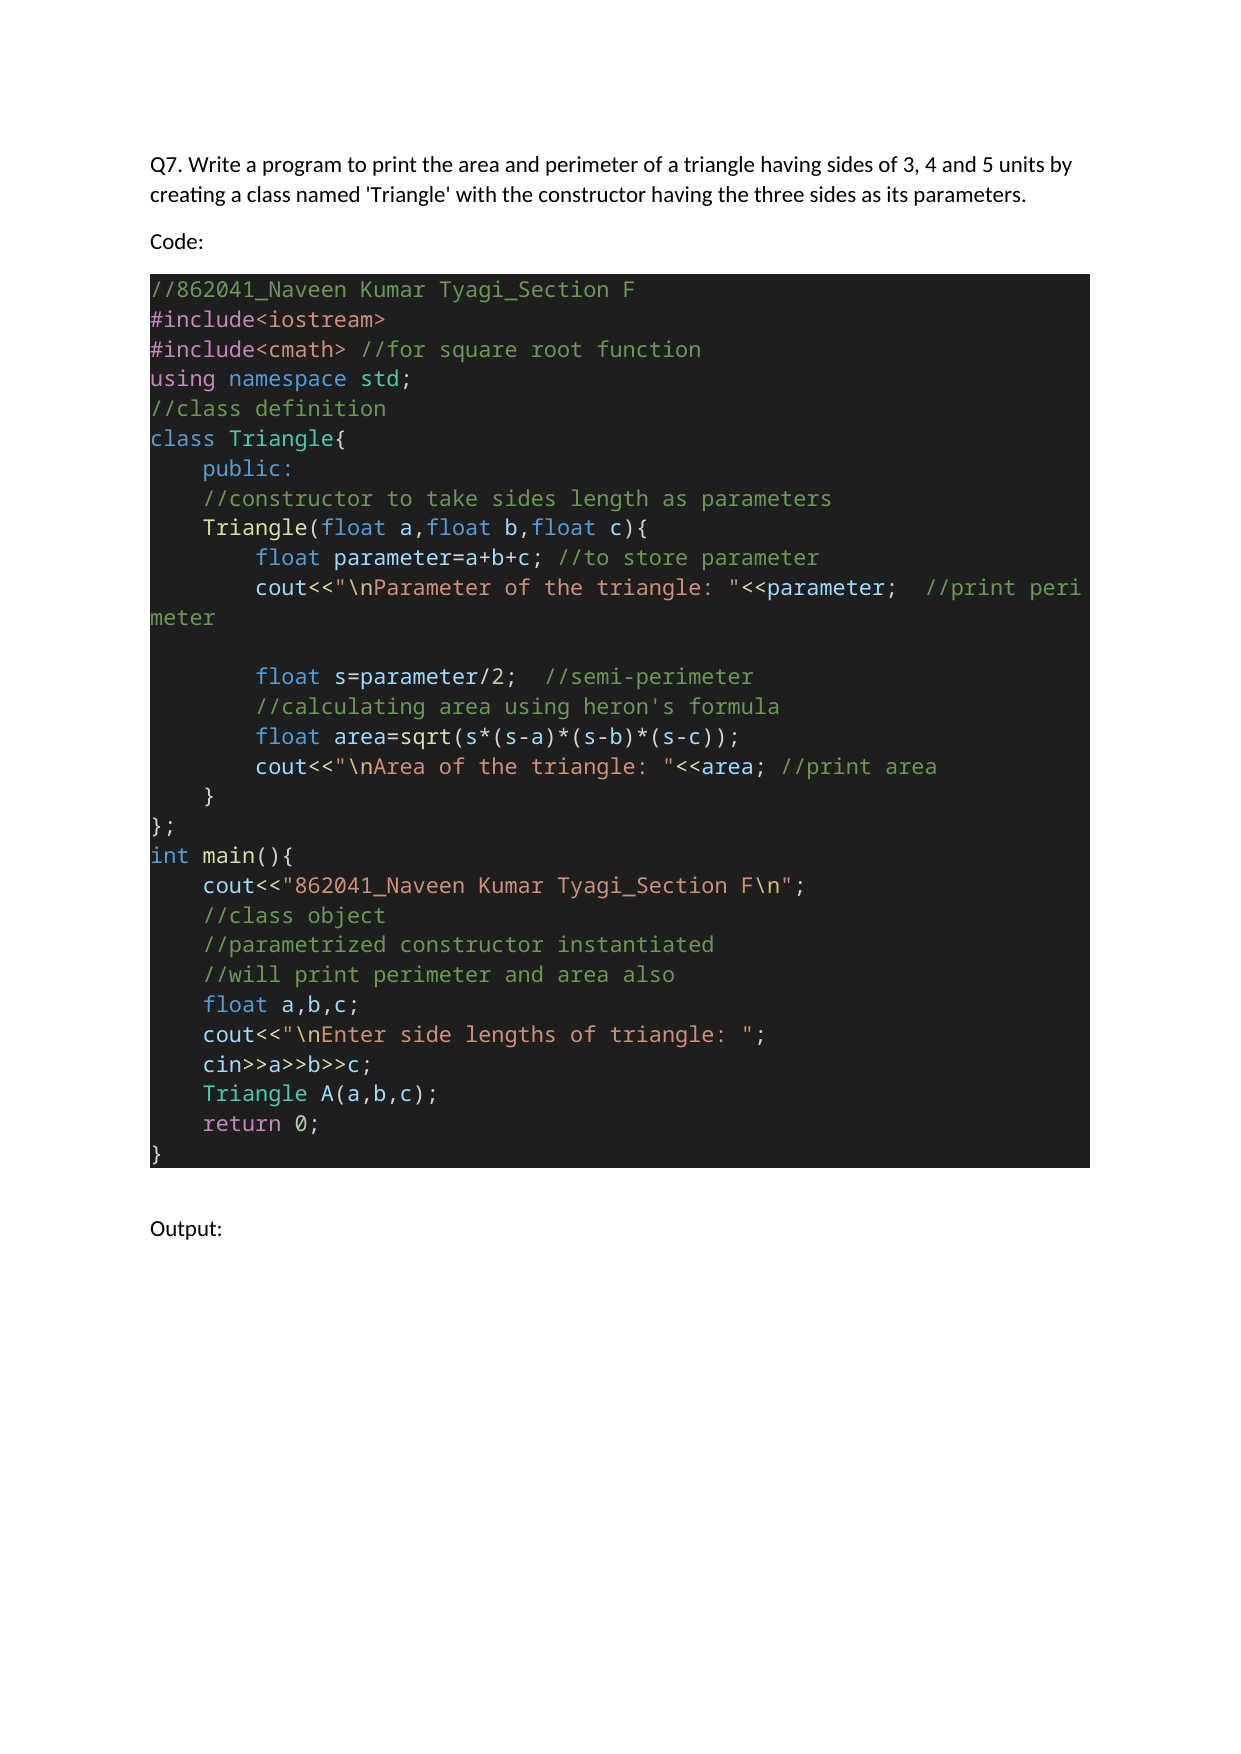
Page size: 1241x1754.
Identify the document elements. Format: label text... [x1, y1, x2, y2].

text Triangle(float a,float b,float c){ [150, 512, 1090, 542]
text cin>>a>>b>>c; [150, 1048, 1090, 1078]
text float area=sqrt(s*(s-a)*(s-b)*(s-c)); [150, 721, 1090, 751]
text cout<<"\nEnter side lengths of triangle: "; [150, 1019, 1090, 1048]
text cout<<"\nArea of the triangle: "<<area; //print area [150, 751, 1090, 780]
text return 0; [150, 1108, 1090, 1138]
text float s=parameter/2; //semi-perimeter [150, 661, 1090, 691]
text } [150, 1138, 1090, 1168]
text }; [150, 810, 1090, 840]
text using namespace std; [150, 363, 1090, 393]
text //will print perimeter and area also [150, 959, 1090, 989]
text //calculating area using heron's formula [150, 691, 1090, 721]
text } [150, 780, 1090, 810]
text cout<<"862041_Naveen Kumar Tyagi_Section F\n"; [150, 870, 1090, 899]
text //class object [150, 899, 1090, 929]
text int main(){ [150, 840, 1090, 870]
text Triangle A(a,b,c); [150, 1078, 1090, 1108]
text class Triangle{ [150, 423, 1090, 453]
text //parametrized constructor instantiated [150, 929, 1090, 959]
text //class definition [150, 393, 1090, 423]
text Output: [150, 1214, 1090, 1243]
text #include<cmath> //for square root function [150, 333, 1090, 363]
text public: [150, 453, 1090, 482]
text Code: [150, 227, 1090, 255]
text cout<<"\nParameter of the triangle: "<<parameter; //print perimeter [150, 572, 1090, 631]
text Q7. Write a program to print the area and perimeter of a triangle having sides of 3, 4 and 5 units by creating a class named 'Triangle' with the constructor having the three sides as its parameters. [150, 150, 1090, 208]
text #include<iostream> [150, 304, 1090, 333]
text float parameter=a+b+c; //to store parameter [150, 542, 1090, 572]
text float a,b,c; [150, 989, 1090, 1019]
text //862041_Naveen Kumar Tyagi_Section F [150, 274, 1090, 304]
text //constructor to take sides length as parameters [150, 482, 1090, 512]
